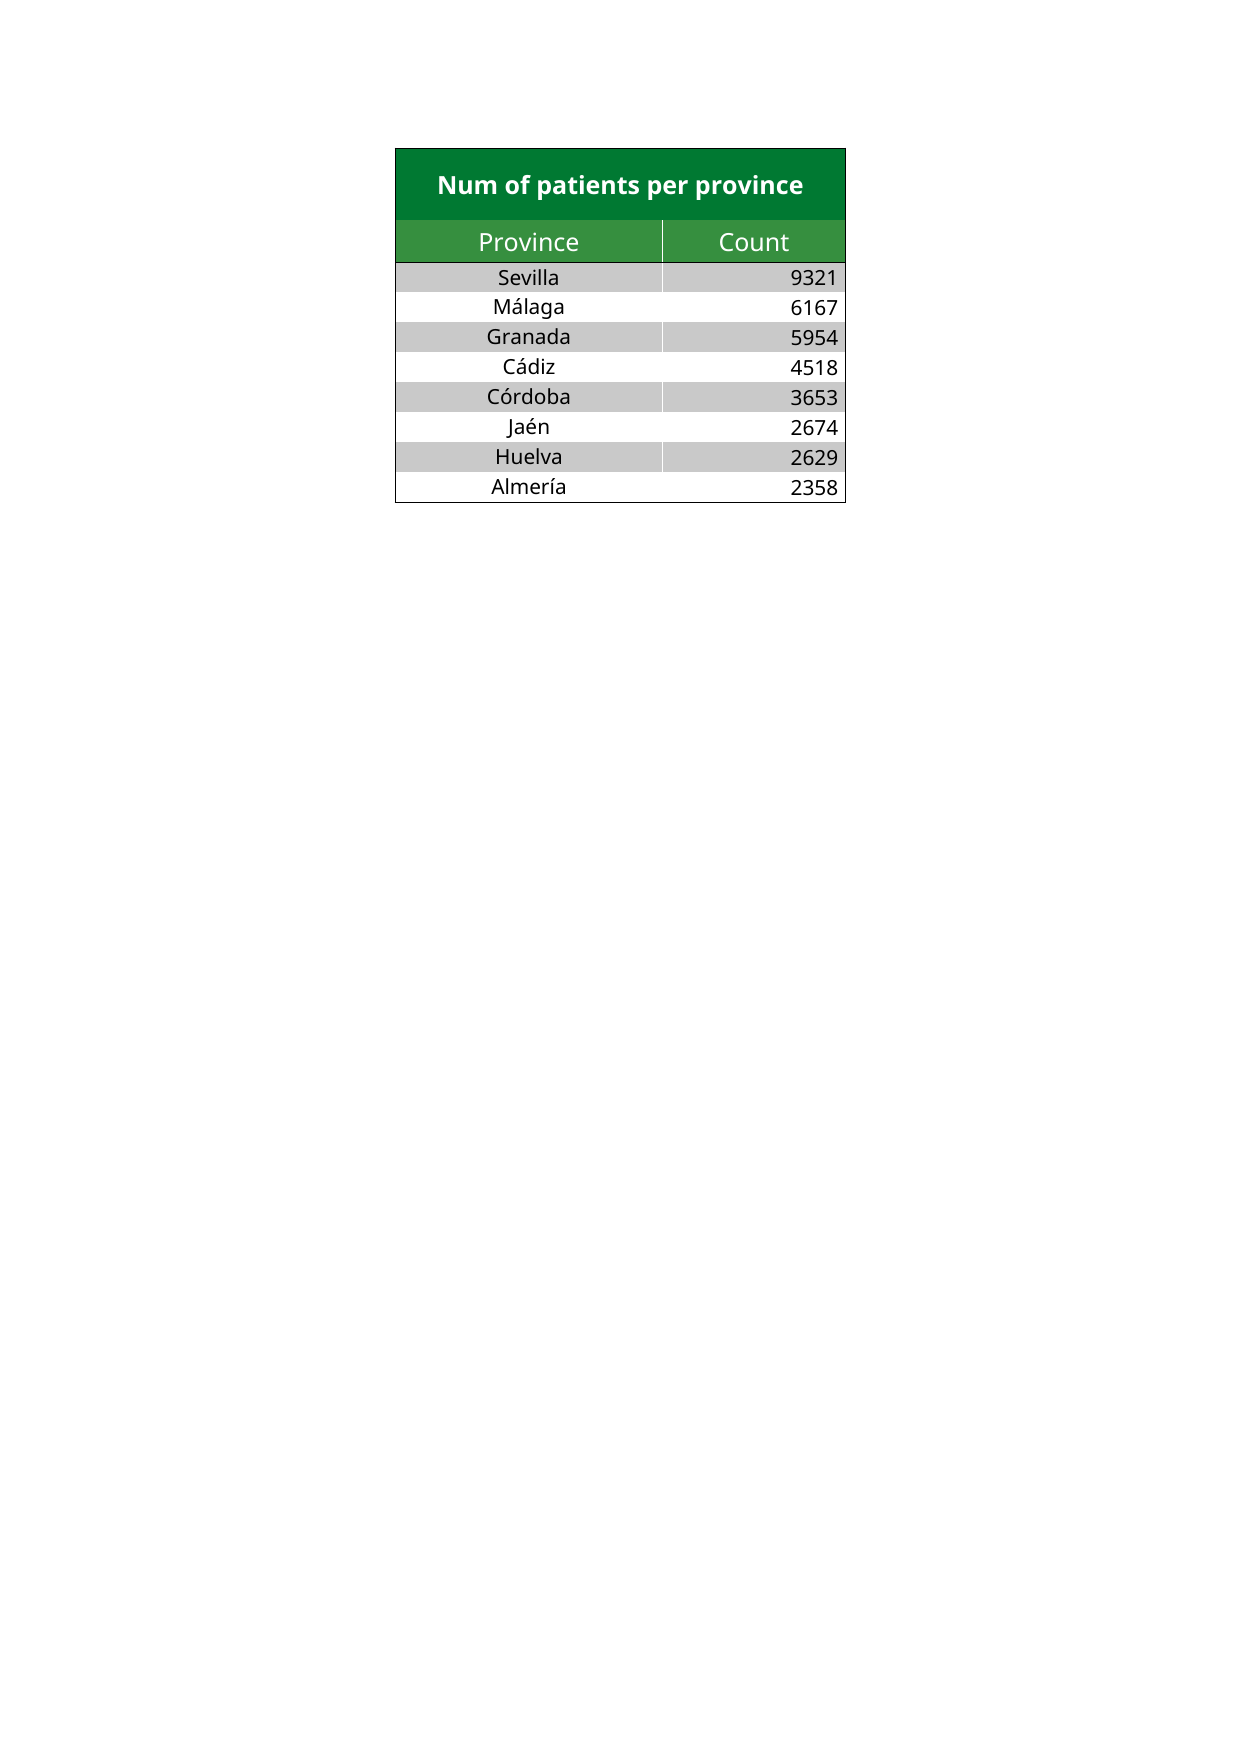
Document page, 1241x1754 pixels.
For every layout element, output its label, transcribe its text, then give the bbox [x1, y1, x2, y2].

table_cell 2629 [663, 442, 845, 472]
table_cell 6167 [663, 292, 845, 322]
table_header Num of patients per province [396, 149, 845, 220]
table_cell Sevilla [396, 263, 662, 292]
table_cell Huelva [396, 442, 662, 472]
table_cell 2674 [663, 412, 845, 442]
table_cell 5954 [663, 322, 845, 352]
table_cell Málaga [396, 292, 662, 322]
table_cell Almería [396, 472, 662, 502]
table_cell 4518 [663, 352, 845, 382]
table_cell Province [396, 220, 662, 262]
table_cell Cádiz [396, 352, 662, 382]
table_cell Jaén [396, 412, 662, 442]
table_cell 3653 [663, 382, 845, 412]
table_cell 2358 [663, 472, 845, 502]
table_cell 9321 [663, 263, 845, 292]
table_cell Granada [396, 322, 662, 352]
table_cell Count [663, 220, 845, 262]
table_cell Córdoba [396, 382, 662, 412]
